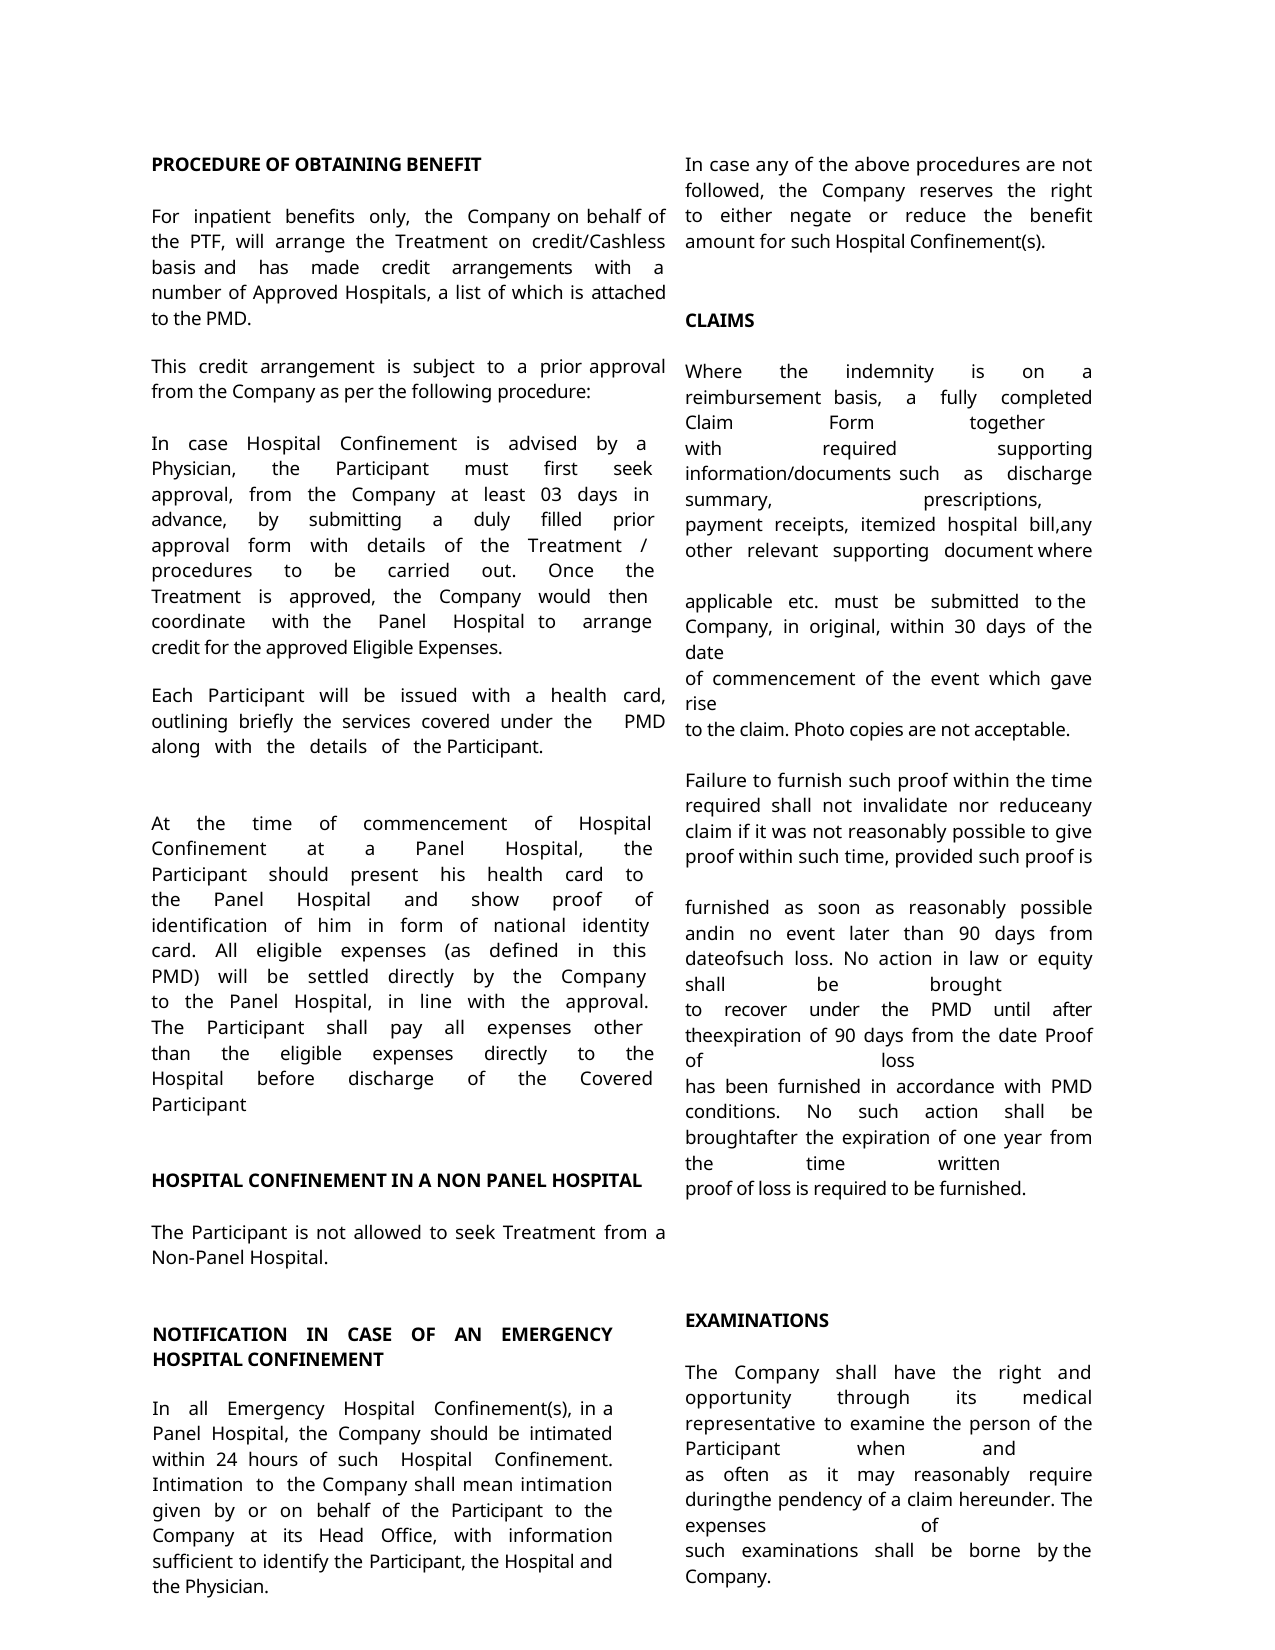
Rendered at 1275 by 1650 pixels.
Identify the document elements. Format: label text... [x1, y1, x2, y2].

text In case Hospital Confinement is advised by a Physician, the Participant must first seek approval, from the Company at least 03 days in advance, by submitting a duly filled prior approval form with details of the Treatment / procedures to be carried out. Once the Treatment is approved, the Company would then coordinate with the Panel Hospital to arrange credit for the approved Eligible Expenses. [151, 430, 666, 660]
text The Company shall have the right and opportunity through its medical representative to examine the person of the Participant when and as often as it may reasonably require duringthe pendency of a claim hereunder. The expenses of such examinations shall be borne by the Company. [685, 1359, 1093, 1589]
text NOTIFICATION IN CASE OF AN EMERGENCY HOSPITAL CONFINEMENT [152, 1321, 613, 1372]
text Each Participant will be issued with a health card, outlining briefly the services covered under the PMD along with the details of the Participant. [151, 682, 666, 759]
text CLAIMS [685, 307, 1146, 333]
text In case any of the above procedures are not followed, the Company reserves the right to either negate or reduce the benefit amount for such Hospital Confinement(s). [685, 152, 1093, 254]
text Failure to furnish such proof within the time required shall not invalidate nor reduceany claim if it was not reasonably possible to give proof within such time, provided such proof is furnished as soon as reasonably possible andin no event later than 90 days from dateofsuch loss. No action in law or equity shall be brought to recover under the PMD until after theexpiration of 90 days from the date Proof of loss has been furnished in accordance with PMD conditions. No such action shall be broughtafter the expiration of one year from the time written proof of loss is required to be furnished. [685, 767, 1093, 1201]
text EXAMINATIONS [685, 1308, 1146, 1333]
text In all Emergency Hospital Confinement(s), in a Panel Hospital, the Company should be intimated within 24 hours of such Hospital Confinement. Intimation to the Company shall mean intimation given by or on behalf of the Participant to the Company at its Head Office, with information sufficient to identify the Participant, the Hospital and the Physician. [152, 1395, 613, 1599]
text This credit arrangement is subject to a prior approval from the Company as per the following procedure: [151, 353, 666, 404]
text For inpatient benefits only, the Company on behalf of the PTF, will arrange the Treatment on credit/Cashless basis and has made credit arrangements with a number of Approved Hospitals, a list of which is attached to the PMD. [151, 203, 666, 331]
text Where the indemnity is on a reimbursement basis, a fully completed Claim Form together with required supporting information/documents such as discharge summary, prescriptions, payment receipts, itemized hospital bill,any other relevant supporting document where applicable etc. must be submitted to the Company, in original, within 30 days of the date of commencement of the event which gave rise to the claim. Photo copies are not acceptable. [685, 358, 1093, 741]
text At the time of commencement of Hospital Confinement at a Panel Hospital, the Participant should present his health card to the Panel Hospital and show proof of identification of him in form of national identity card. All eligible expenses (as defined in this PMD) will be settled directly by the Company to the Panel Hospital, in line with the approval. The Participant shall pay all expenses other than the eligible expenses directly to the Hospital before discharge of the Covered Participant [151, 810, 666, 1116]
text The Participant is not allowed to seek Treatment from a Non-Panel Hospital. [151, 1219, 666, 1270]
text PROCEDURE OF OBTAINING BENEFIT [151, 152, 666, 177]
text HOSPITAL CONFINEMENT IN A NON PANEL HOSPITAL [151, 1168, 666, 1193]
